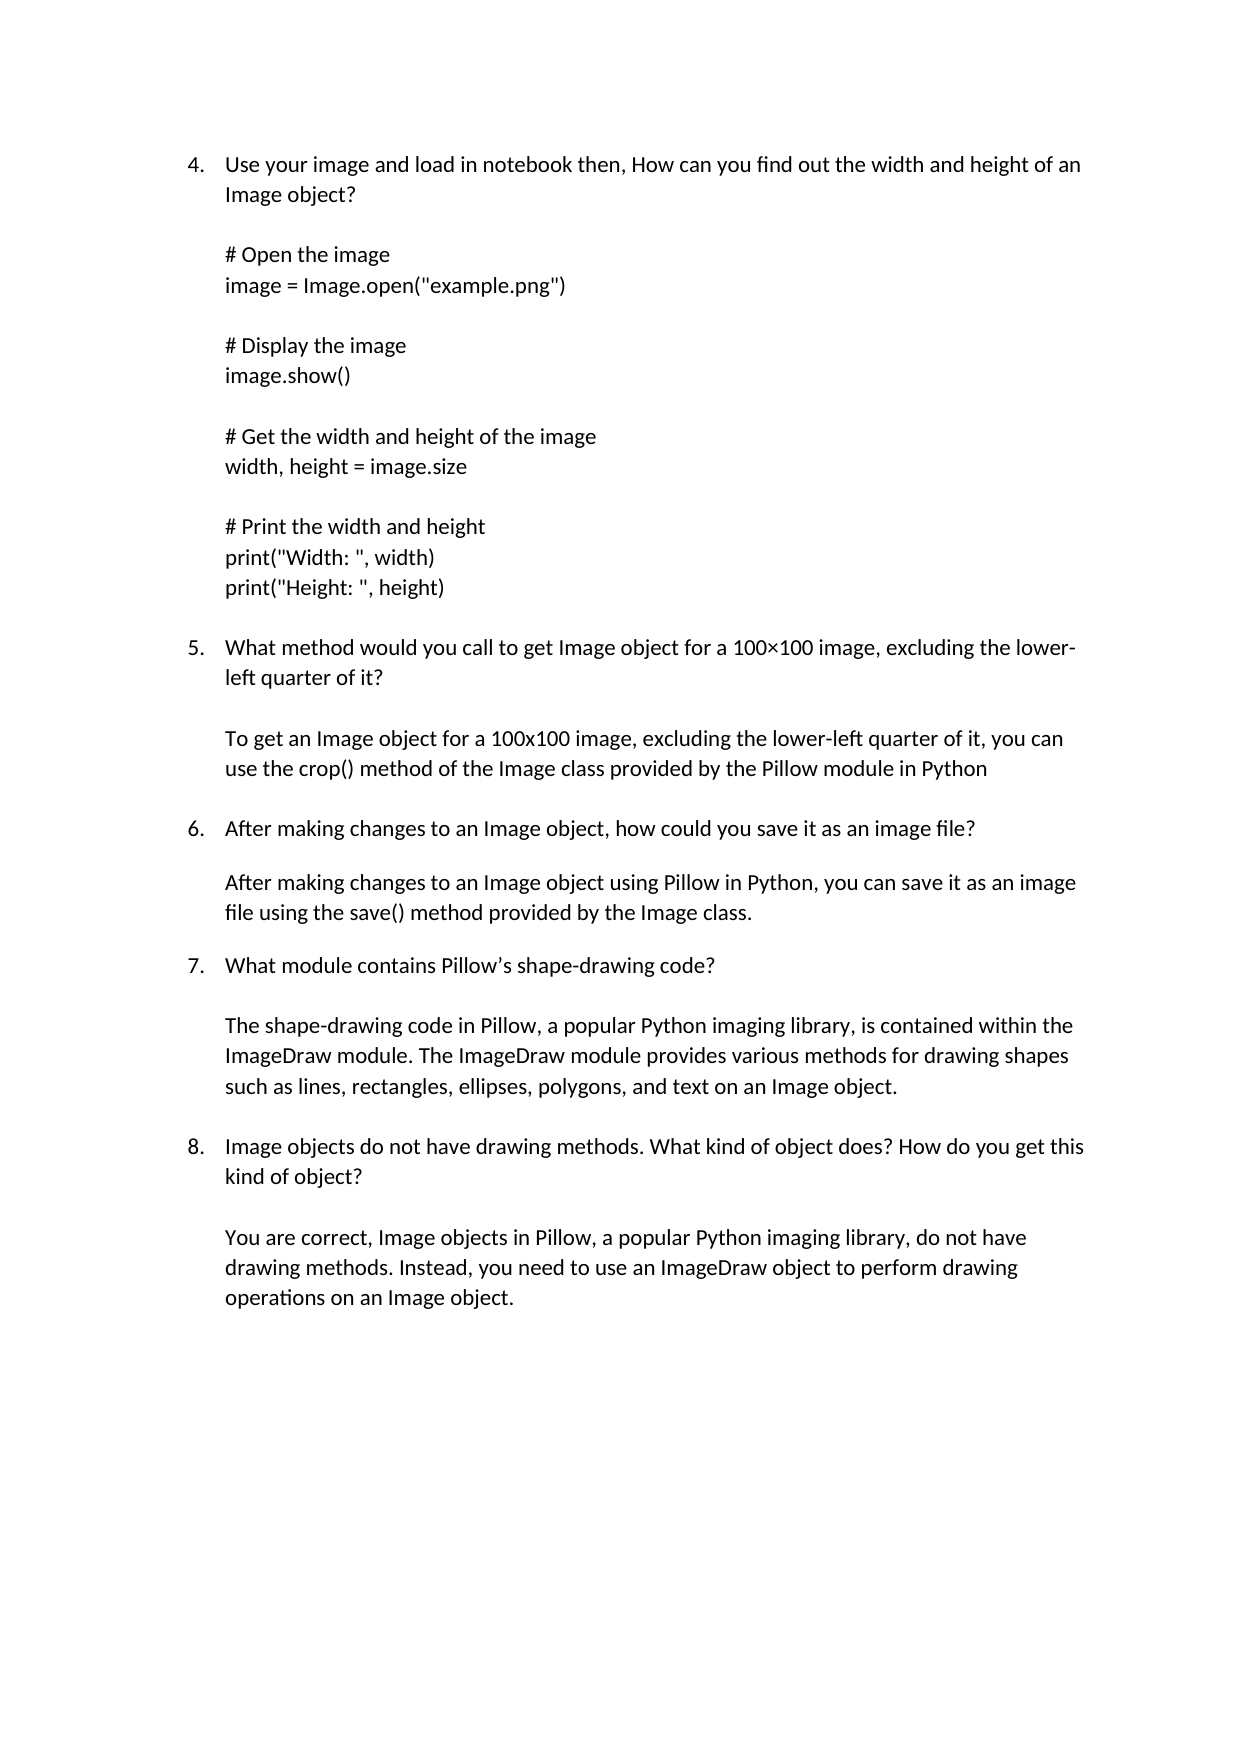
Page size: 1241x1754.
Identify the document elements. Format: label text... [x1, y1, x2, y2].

list width, height = image.size [225, 452, 1090, 480]
list After making changes to an Image object, how could you save it as an image file? [187, 814, 1090, 843]
list # Display the image [225, 331, 1090, 359]
list Image objects do not have drawing methods. What kind of object does? How do you get this kind of object? [187, 1132, 1090, 1191]
list You are correct, Image objects in Pillow, a popular Python imaging library, do not have drawing methods. Instead, you need to use an ImageDraw object to perform drawing operations on an Image object. [225, 1223, 1090, 1311]
list # Get the width and height of the image [225, 422, 1090, 450]
list What module contains Pillow’s shape-drawing code? [187, 951, 1090, 979]
list print("Height: ", height) [225, 573, 1090, 601]
list To get an Image object for a 100x100 image, excluding the lower-left quarter of it, you can use the crop() method of the Image class provided by the Pillow module in Python [225, 724, 1090, 782]
list image = Image.open("example.png") [225, 271, 1090, 299]
list What method would you call to get Image object for a 100×100 image, excluding the lower-left quarter of it? [187, 633, 1090, 692]
list Use your image and load in notebook then, How can you find out the width and height of an Image object? [187, 150, 1090, 208]
list The shape-drawing code in Pillow, a popular Python imaging library, is contained within the ImageDraw module. The ImageDraw module provides various methods for drawing shapes such as lines, rectangles, ellipses, polygons, and text on an Image object. [225, 1011, 1090, 1100]
list # Open the image [225, 241, 1090, 269]
list # Print the width and height [225, 512, 1090, 541]
list image.show() [225, 361, 1090, 389]
list print("Width: ", width) [225, 543, 1090, 571]
text After making changes to an Image object using Pillow in Python, you can save it as an image file using the save() method provided by the Image class. [225, 868, 1090, 926]
